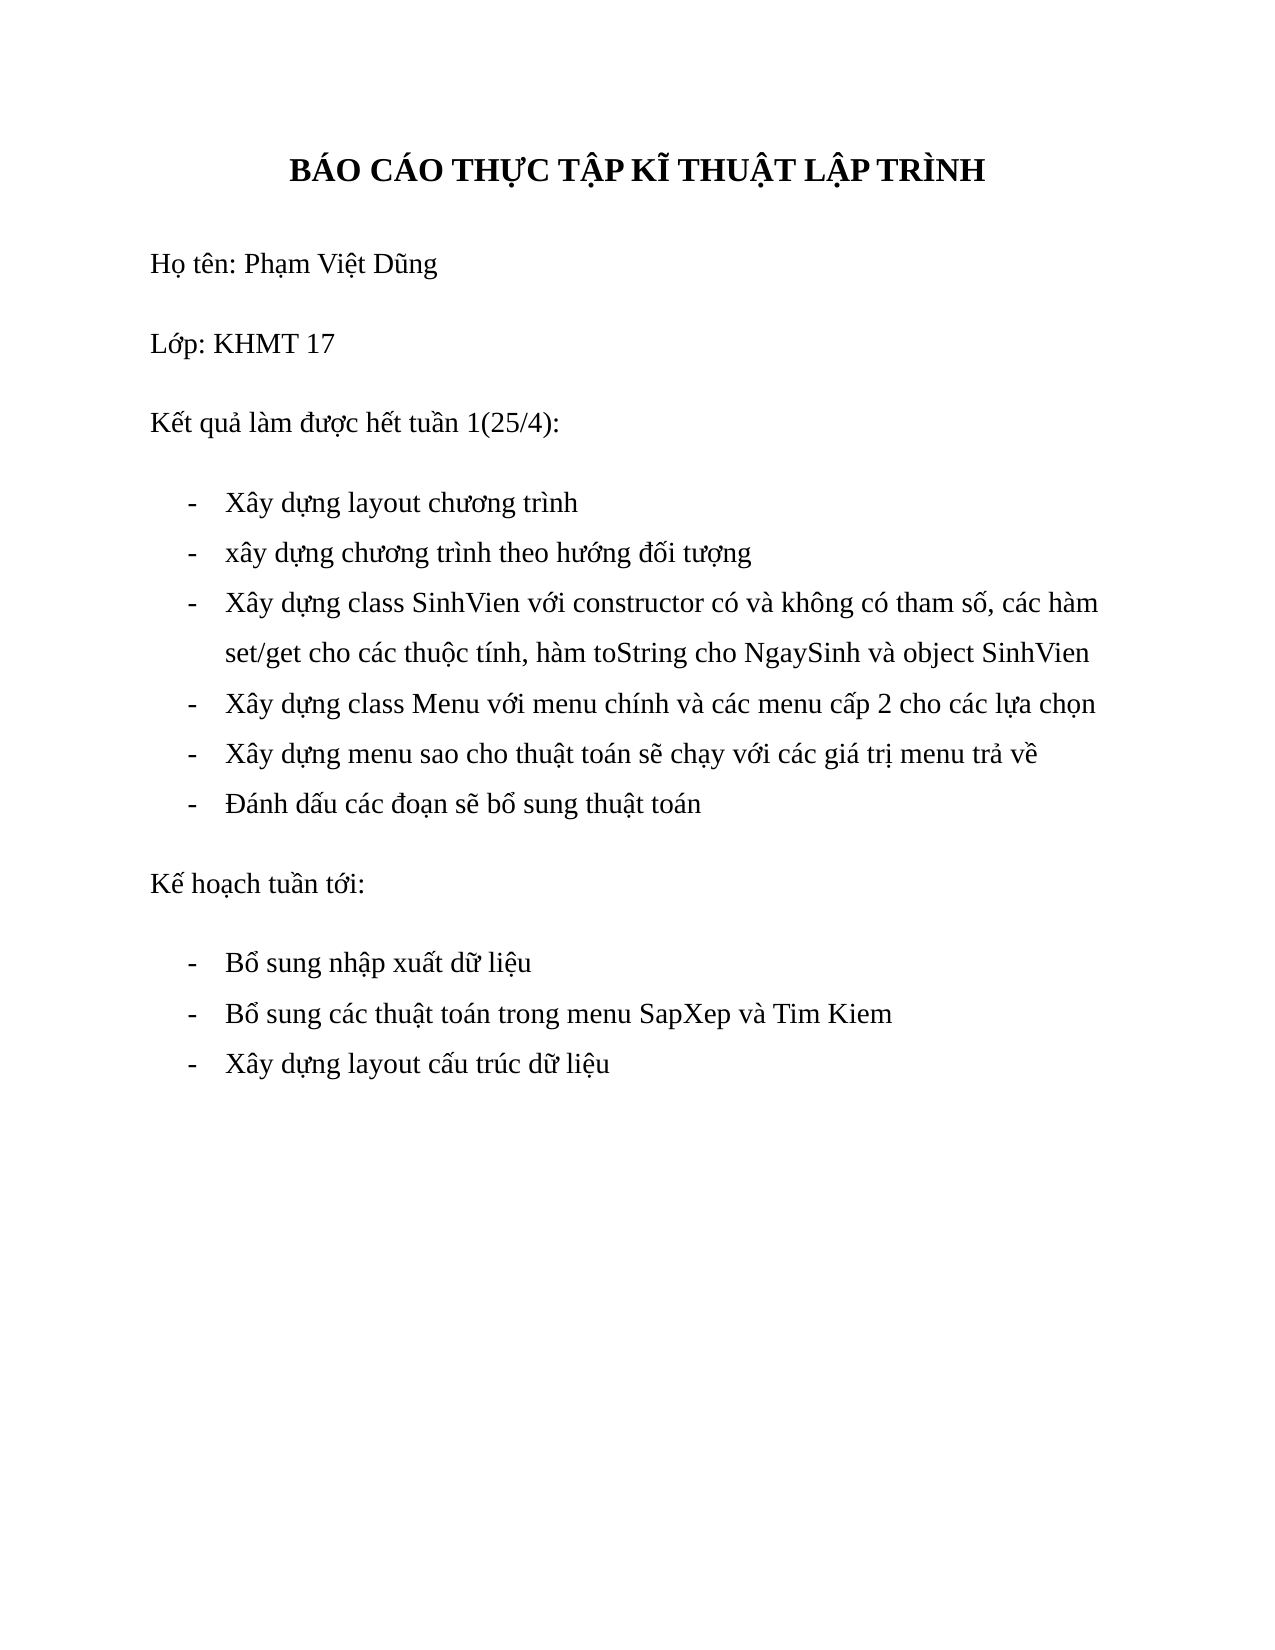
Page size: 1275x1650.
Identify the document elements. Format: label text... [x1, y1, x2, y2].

text Lớp: KHMT 17 [150, 326, 1125, 359]
text Kết quả làm được hết tuần 1(25/4): [150, 405, 1125, 439]
list Xây dựng layout chương trình [187, 485, 1125, 518]
list Bổ sung các thuật toán trong menu SapXep và Tim Kiem [187, 996, 1125, 1029]
list Xây dựng menu sao cho thuật toán sẽ chạy với các giá trị menu trả về [187, 736, 1125, 770]
list xây dựng chương trình theo hướng đối tượng [187, 535, 1125, 568]
list Xây dựng class SinhVien với constructor có và không có tham số, các hàm set/get cho các thuộc tính, hàm toString cho NgaySinh và object SinhVien [187, 585, 1125, 669]
list Bổ sung nhập xuất dữ liệu [187, 946, 1125, 979]
list Xây dựng class Menu với menu chính và các menu cấp 2 cho các lựa chọn [187, 686, 1125, 719]
text Kế hoạch tuần tới: [150, 866, 1125, 899]
text Họ tên: Phạm Việt Dũng [150, 246, 1125, 280]
text BÁO CÁO THỰC TẬP KĨ THUẬT LẬP TRÌNH [150, 150, 1125, 188]
list Đánh dấu các đoạn sẽ bổ sung thuật toán [187, 787, 1125, 820]
list Xây dựng layout cấu trúc dữ liệu [187, 1046, 1125, 1080]
